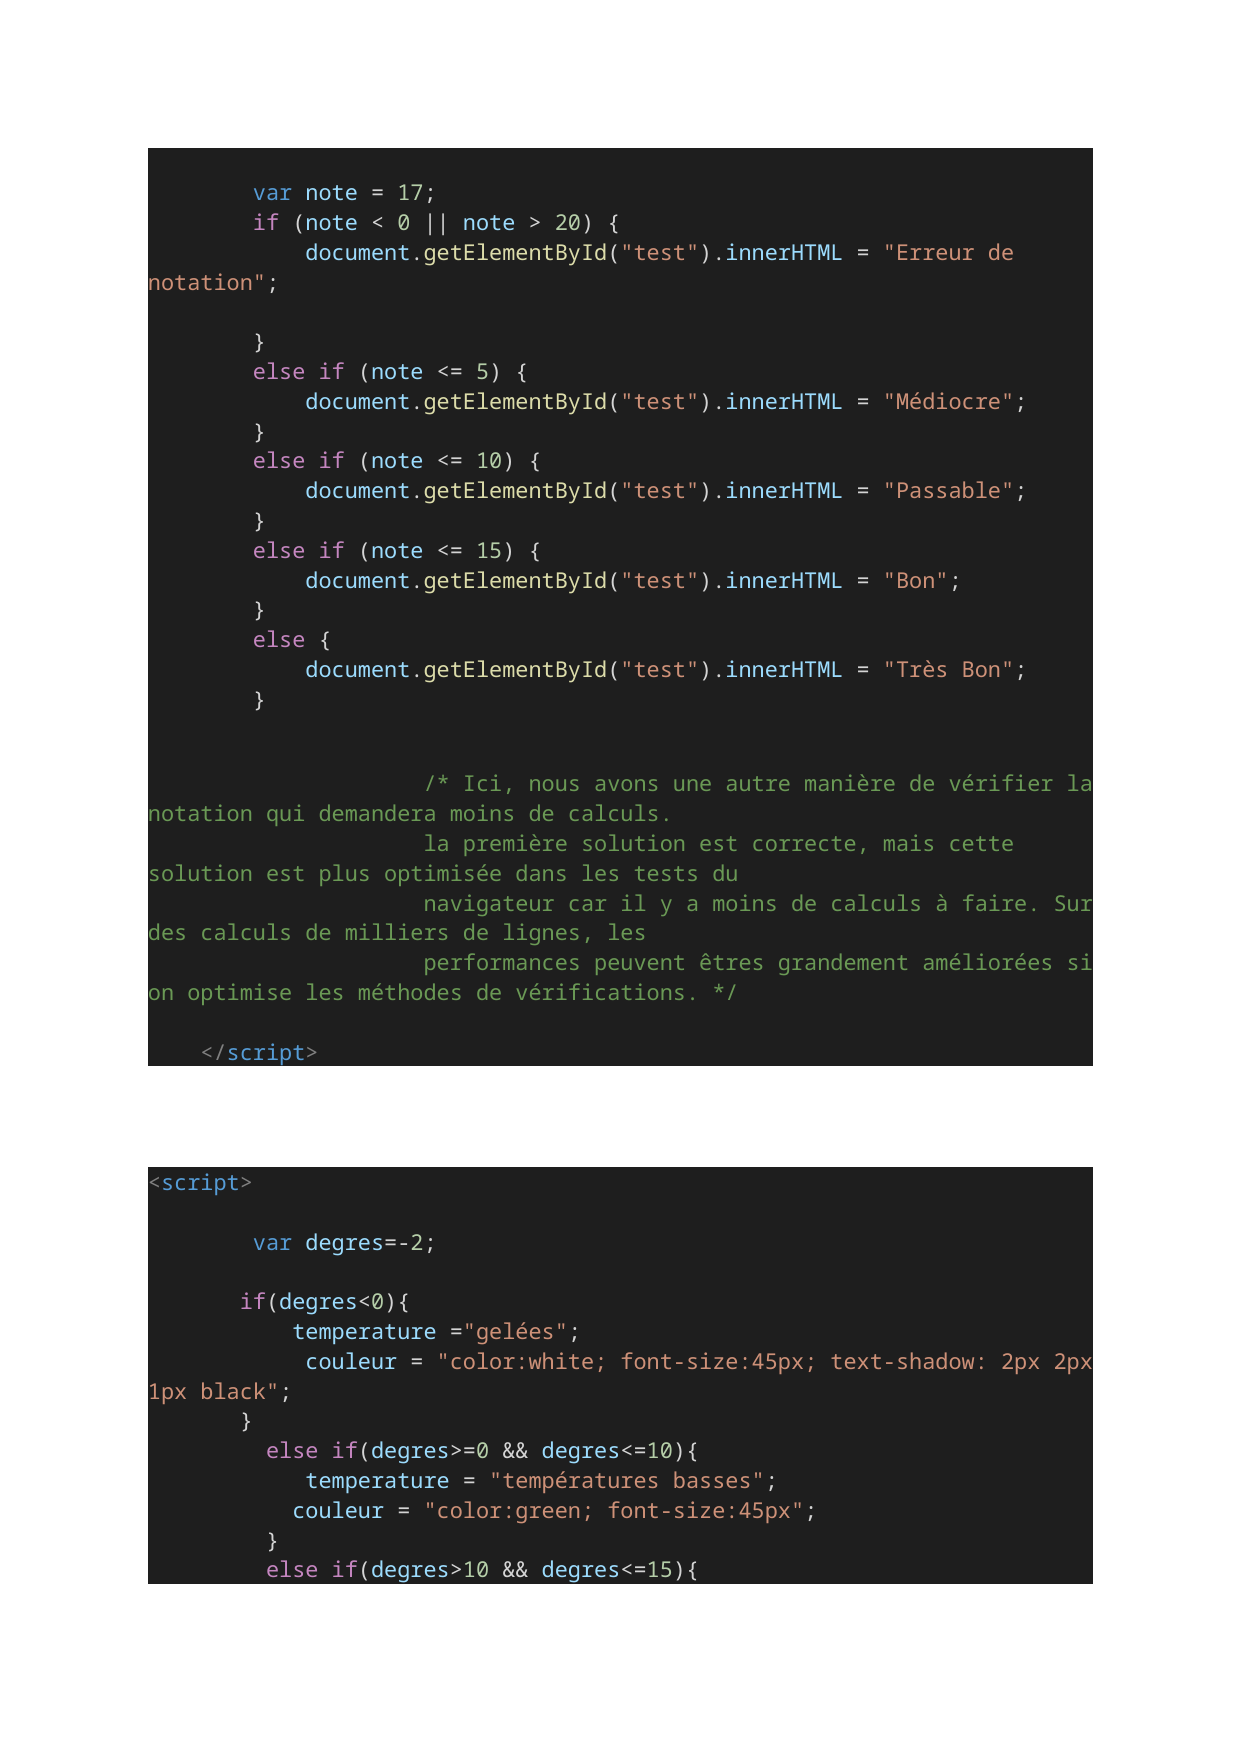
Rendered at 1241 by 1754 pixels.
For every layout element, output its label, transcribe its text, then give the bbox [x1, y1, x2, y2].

text } [148, 326, 1093, 356]
text couleur = "color:white; font-size:45px; text-shadow: 2px 2px 1px black"; [148, 1346, 1093, 1406]
text else if(degres>10 && degres<=15){ [148, 1554, 1093, 1584]
text performances peuvent êtres grandement améliorées si on optimise les méthodes de vérifications. */ [148, 947, 1093, 1007]
text temperature ="gelées"; [148, 1316, 1093, 1346]
text document.getElementById("test").innerHTML = "Passable"; [148, 475, 1093, 505]
text } [148, 505, 1093, 535]
text else if (note <= 15) { [148, 535, 1093, 565]
text else { [148, 624, 1093, 654]
text var degres=-2; [148, 1227, 1093, 1257]
text if (note < 0 || note > 20) { [148, 207, 1093, 237]
text else if (note <= 10) { [148, 446, 1093, 475]
text } [148, 1525, 1093, 1554]
text var note = 17; [148, 177, 1093, 207]
text if(degres<0){ [148, 1286, 1093, 1316]
text } [148, 416, 1093, 446]
text document.getElementById("test").innerHTML = "Très Bon"; [148, 654, 1093, 684]
text document.getElementById("test").innerHTML = "Bon"; [148, 565, 1093, 594]
text la première solution est correcte, mais cette solution est plus optimisée dans les tests du [148, 828, 1093, 888]
text </script> [148, 1037, 1093, 1066]
text else if(degres>=0 && degres<=10){ [148, 1435, 1093, 1465]
text document.getElementById("test").innerHTML = "Médiocre"; [148, 386, 1093, 416]
text } [148, 684, 1093, 714]
text couleur = "color:green; font-size:45px"; [148, 1495, 1093, 1525]
text temperature = "températures basses"; [148, 1465, 1093, 1495]
text else if (note <= 5) { [148, 356, 1093, 386]
text } [148, 1406, 1093, 1435]
text } [148, 594, 1093, 624]
text document.getElementById("test").innerHTML = "Erreur de notation"; [148, 237, 1093, 297]
text navigateur car il y a moins de calculs à faire. Sur des calculs de milliers de lignes, les [148, 888, 1093, 947]
text <script> [148, 1167, 1093, 1197]
text /* Ici, nous avons une autre manière de vérifier la notation qui demandera moins de calculs. [148, 768, 1093, 828]
